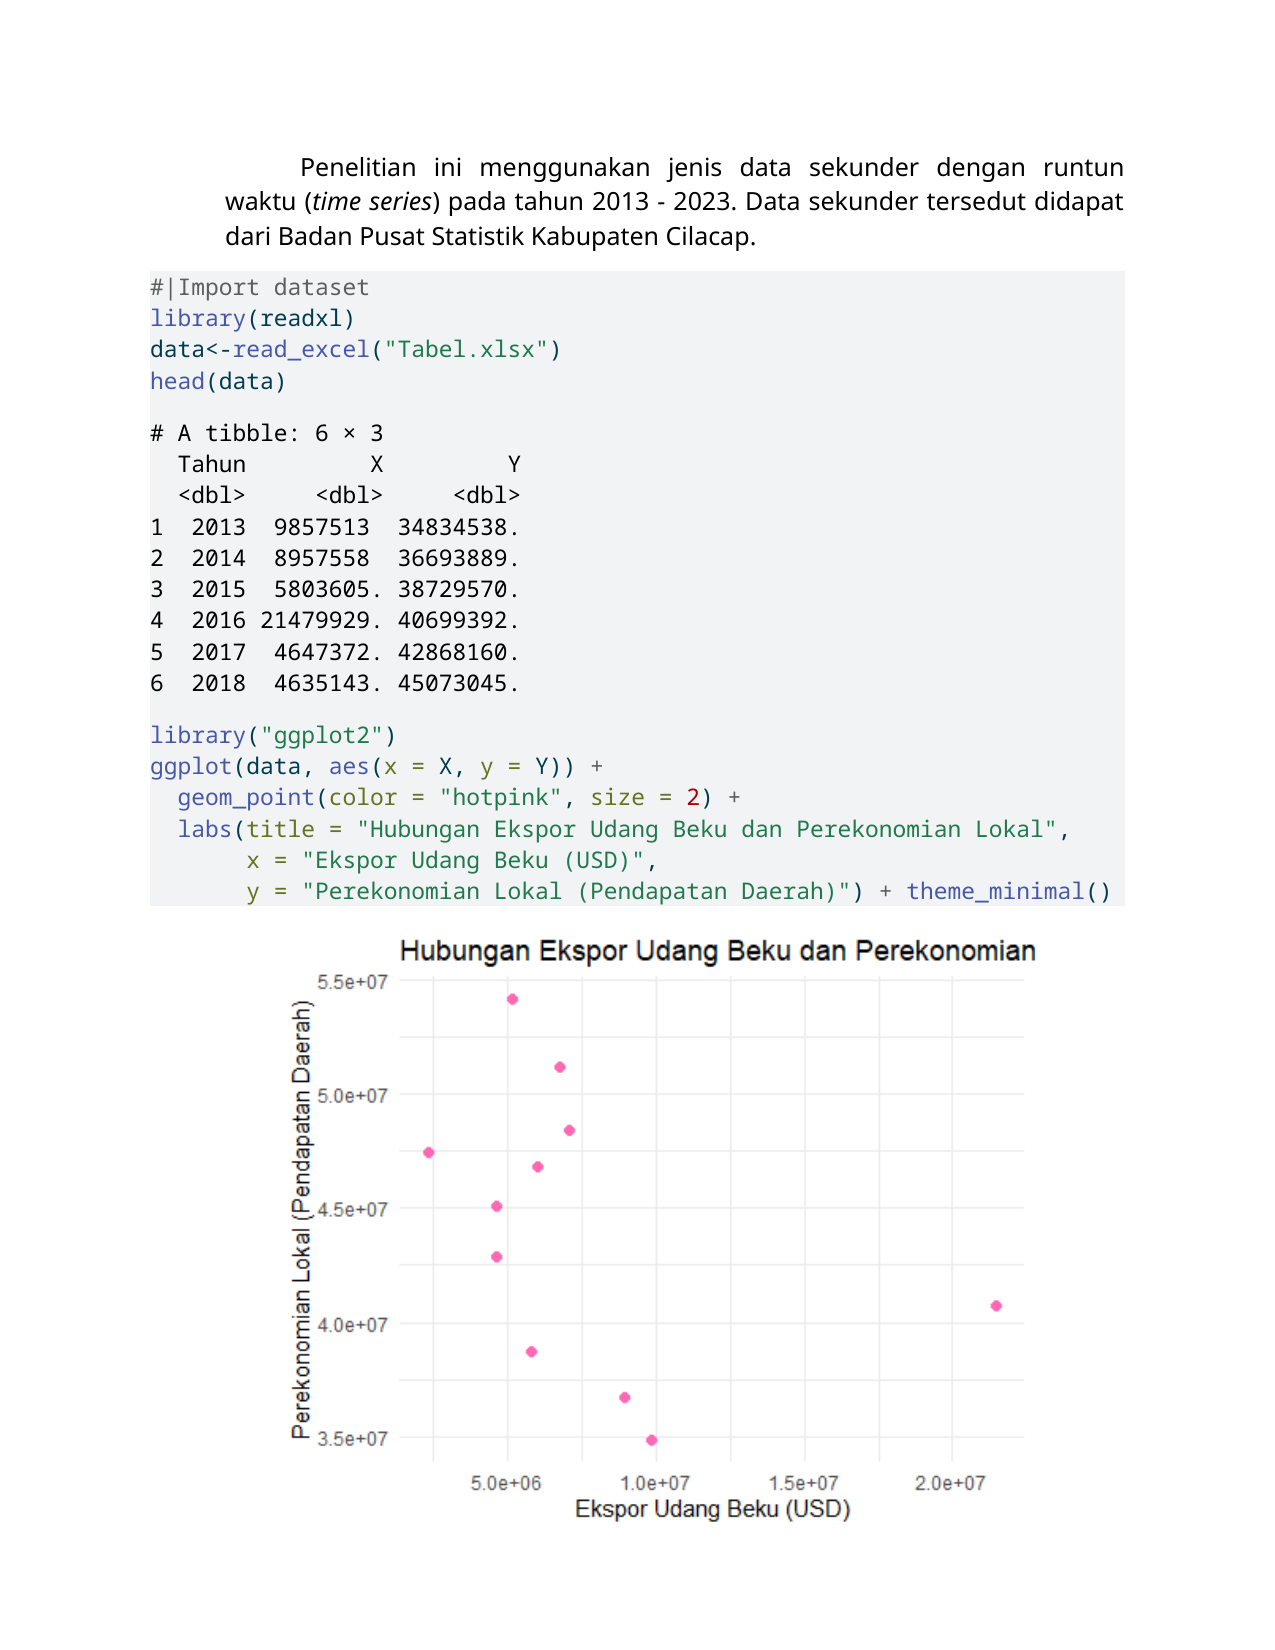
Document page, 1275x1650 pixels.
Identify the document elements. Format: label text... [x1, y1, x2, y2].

text library("ggplot2") ggplot(data, aes(x = X, y = Y)) + geom_point(color = "hotpink", size = 2) + labs(title = "Hubungan Ekspor Udang Beku dan Perekonomian Lokal", x = "Ekspor Udang Beku (USD)", y = "Perekonomian Lokal (Pendapatan Daerah)") + theme_minimal() [397, 719, 1125, 906]
text # A tibble: 6 × 3 Tahun X Y <dbl> <dbl> <dbl> 1 2013 9857513 34834538. 2 2014 8957558 36693889. 3 2015 5803605. 38729570. 4 2016 21479929. 40699392. 5 2017 4647372. 42868160. 6 2018 4635143. 45073045. [150, 417, 1125, 698]
text Penelitian ini menggunakan jenis data sekunder dengan runtun waktu (time series) pada tahun 2013 - 2023. Data sekunder tersedut didapat dari Badan Pusat Statistik Kabupaten Cilacap. [225, 150, 1125, 252]
text #|Import dataset library(readxl) data<-read_excel("Tabel.xlsx") head(data) [150, 271, 1125, 396]
picture [278, 926, 1035, 1530]
